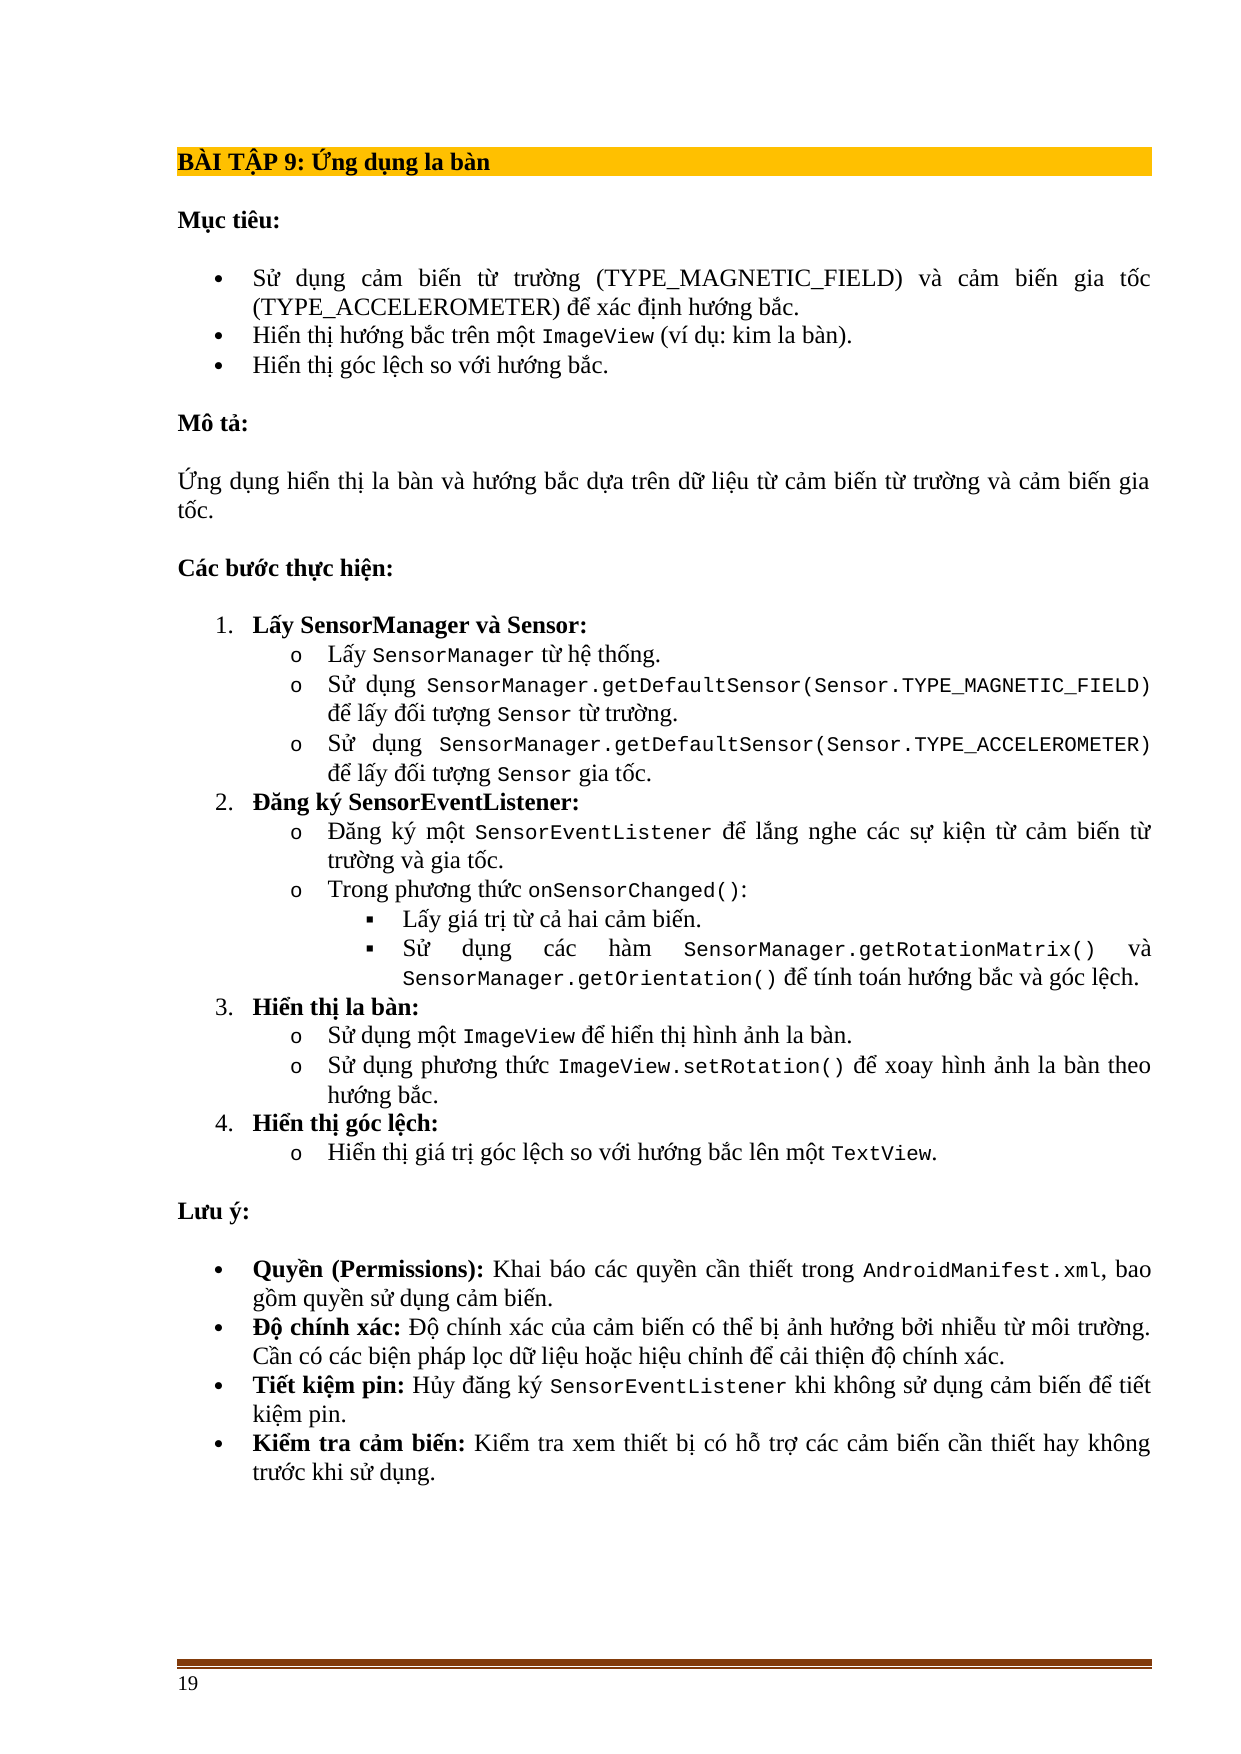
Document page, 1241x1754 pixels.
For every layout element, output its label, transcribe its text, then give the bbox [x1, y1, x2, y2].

list Lấy giá trị từ cả hai cảm biến. [365, 904, 1152, 933]
list Lấy SensorManager từ hệ thống. [290, 639, 1152, 669]
text Mô tả: [177, 408, 1152, 437]
list Quyền (Permissions): Khai báo các quyền cần thiết trong AndroidManifest.xml, bao gồm quyền sử dụng cảm biến. [215, 1254, 1152, 1312]
list Lấy SensorManager và Sensor: [215, 611, 1152, 639]
list Trong phương thức onSensorChanged(): [290, 874, 1152, 904]
text Ứng dụng hiển thị la bàn và hướng bắc dựa trên dữ liệu từ cảm biến từ trường và cảm biến gia tốc. [177, 466, 1152, 523]
list Hiển thị hướng bắc trên một ImageView (ví dụ: kim la bàn). [215, 321, 1152, 350]
text Lưu ý: [177, 1196, 1152, 1225]
list Hiển thị góc lệch: [215, 1108, 1152, 1137]
list Độ chính xác: Độ chính xác của cảm biến có thể bị ảnh hưởng bởi nhiễu từ môi trường. Cần có các biện pháp lọc dữ liệu hoặc hiệu chỉnh để cải thiện độ chính xác. [215, 1312, 1152, 1370]
list Hiển thị la bàn: [215, 992, 1152, 1021]
text BÀI TẬP 9: Ứng dụng la bàn [177, 147, 1152, 176]
list Hiển thị giá trị góc lệch so với hướng bắc lên một TextView. [290, 1137, 1152, 1167]
list Kiểm tra cảm biến: Kiểm tra xem thiết bị có hỗ trợ các cảm biến cần thiết hay không trước khi sử dụng. [215, 1428, 1152, 1486]
list Sử dụng một ImageView để hiển thị hình ảnh la bàn. [290, 1021, 1152, 1050]
list Sử dụng SensorManager.getDefaultSensor(Sensor.TYPE_MAGNETIC_FIELD) để lấy đối tượng Sensor từ trường. [290, 669, 1152, 728]
text Các bước thực hiện: [177, 553, 1152, 581]
list Sử dụng SensorManager.getDefaultSensor(Sensor.TYPE_ACCELEROMETER) để lấy đối tượng Sensor gia tốc. [290, 728, 1152, 787]
list Sử dụng cảm biến từ trường (TYPE_MAGNETIC_FIELD) và cảm biến gia tốc (TYPE_ACCELEROMETER) để xác định hướng bắc. [215, 263, 1152, 321]
list Tiết kiệm pin: Hủy đăng ký SensorEventListener khi không sử dụng cảm biến để tiết kiệm pin. [215, 1370, 1152, 1428]
list Đăng ký SensorEventListener: [215, 787, 1152, 816]
list Hiển thị góc lệch so với hướng bắc. [215, 350, 1152, 379]
list Sử dụng phương thức ImageView.setRotation() để xoay hình ảnh la bàn theo hướng bắc. [290, 1050, 1152, 1108]
list Đăng ký một SensorEventListener để lắng nghe các sự kiện từ cảm biến từ trường và gia tốc. [290, 816, 1152, 874]
text Mục tiêu: [177, 205, 1152, 234]
list Sử dụng các hàm SensorManager.getRotationMatrix() và SensorManager.getOrientation() để tính toán hướng bắc và góc lệch. [365, 933, 1152, 992]
